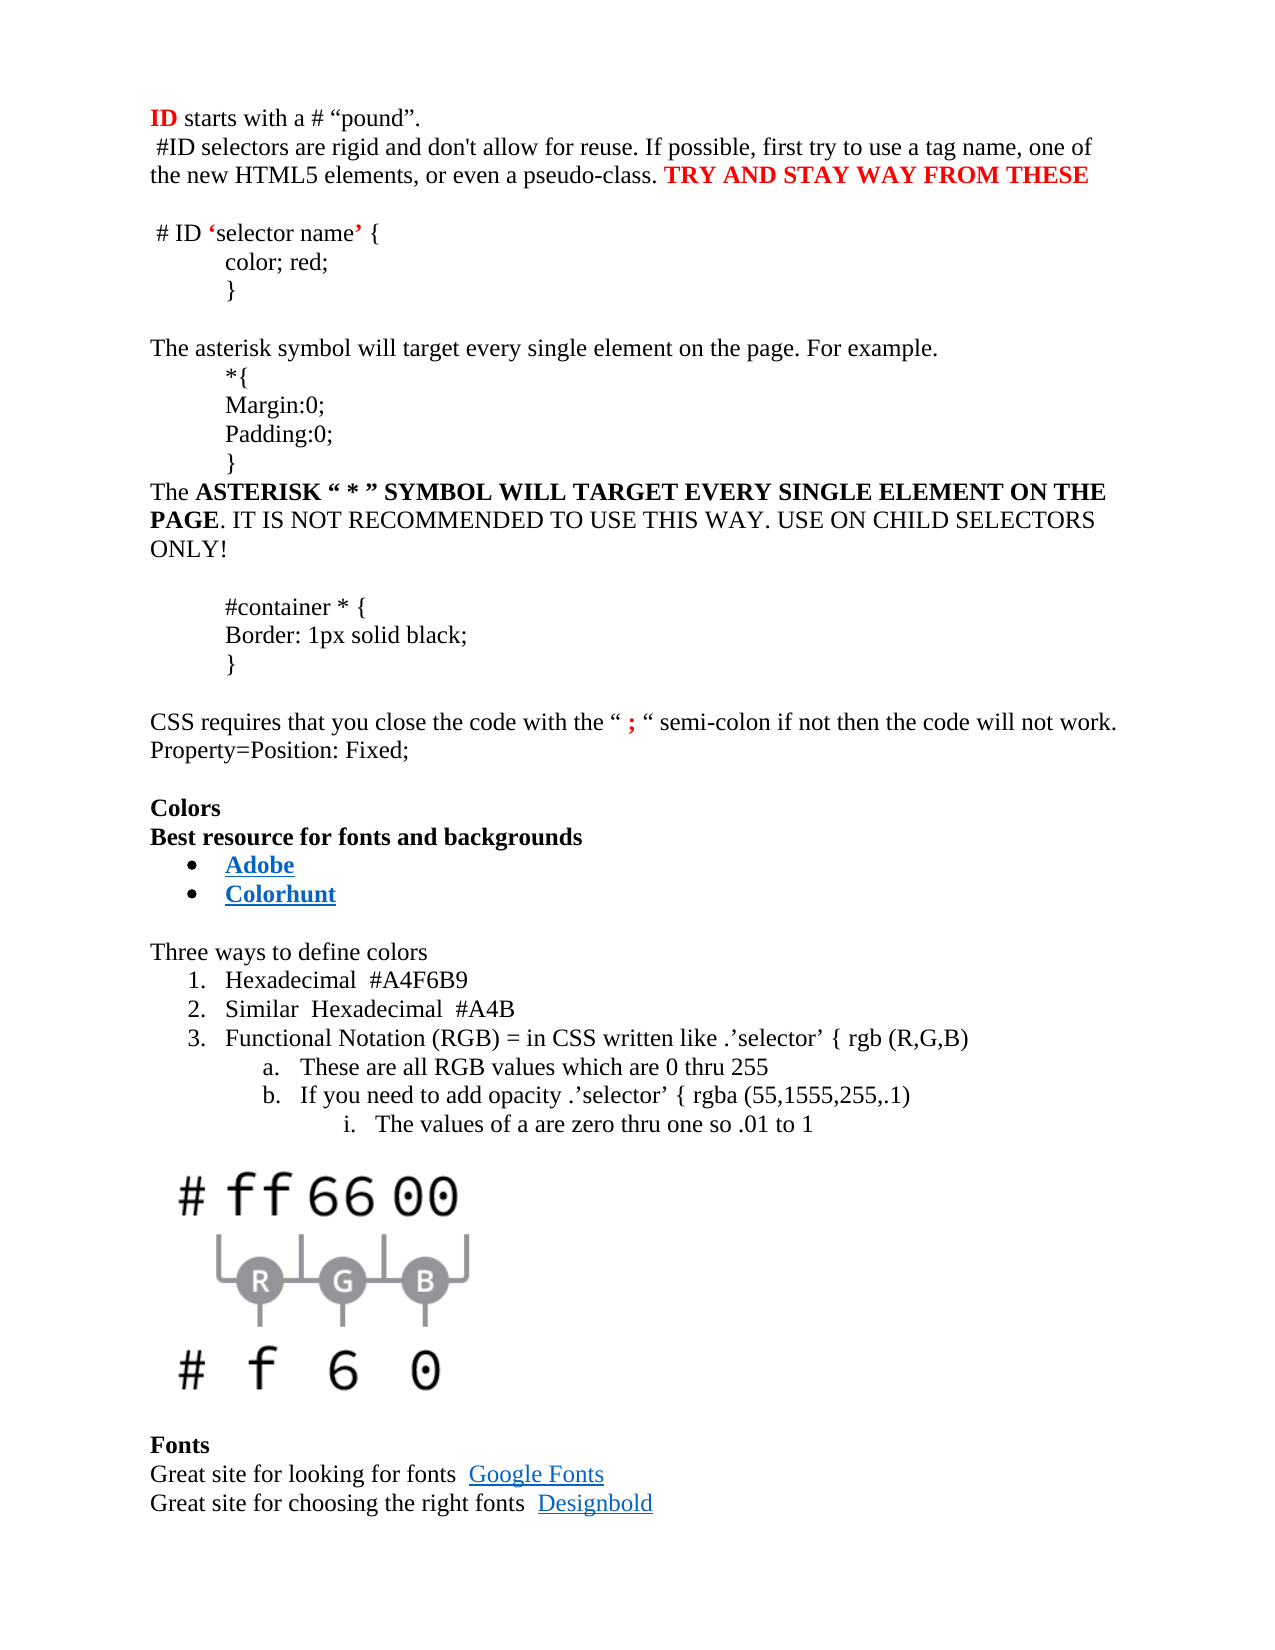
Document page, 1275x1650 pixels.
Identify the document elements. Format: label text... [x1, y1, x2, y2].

text } [150, 276, 1125, 304]
list Adobe [187, 851, 1125, 879]
list The values of a are zero thru one so .01 to 1 [356, 1109, 1125, 1138]
text Three ways to define colors [150, 937, 1125, 966]
text The asterisk symbol will target every single element on the page. For example. [150, 333, 1125, 362]
list The ASTERISK “ * ” SYMBOL WILL TARGET EVERY SINGLE ELEMENT ON THE PAGE. IT IS NOT RECOMMENDED TO USE THIS WAY. USE ON CHILD SELECTORS ONLY! [150, 477, 1125, 563]
list If you need to add opacity .’selector’ { rgba (55,1555,255,.1) [262, 1081, 1125, 1109]
list Colorhunt [187, 879, 1125, 908]
text #ID selectors are rigid and don't allow for reuse. If possible, first try to use a tag name, one of the new HTML5 elements, or even a pseudo-class. TRY AND STAY WAY FROM THESE [150, 132, 1125, 189]
list These are all RGB values which are 0 thru 255 [262, 1052, 1125, 1081]
list Margin:0; Padding:0; [225, 391, 1125, 448]
text Great site for choosing the right fonts Designbold [150, 1488, 1125, 1517]
list *{ [225, 362, 1125, 391]
text Best resource for fonts and backgrounds [150, 822, 1125, 851]
list Border: 1px solid black; [150, 621, 1125, 649]
list } [150, 649, 1125, 678]
text # ID ‘selector name’ { color; red; [150, 218, 1125, 276]
list Similar Hexadecimal #A4B [187, 994, 1125, 1023]
list #container * { [150, 592, 1125, 621]
list } [225, 448, 1125, 477]
text Great site for looking for fonts Google Fonts [150, 1459, 1125, 1488]
picture [150, 1138, 488, 1402]
text CSS requires that you close the code with the “ ; “ semi-colon if not then the code will not work. [150, 707, 1125, 736]
list Functional Notation (RGB) = in CSS written like .’selector’ { rgb (R,G,B) [187, 1023, 1125, 1052]
list Hexadecimal #A4F6B9 [187, 966, 1125, 994]
text Colors [150, 793, 1125, 822]
text Fonts [150, 1431, 1125, 1459]
text ID starts with a # “pound”. [150, 103, 1125, 132]
text Property=Position: Fixed; [150, 736, 1125, 764]
